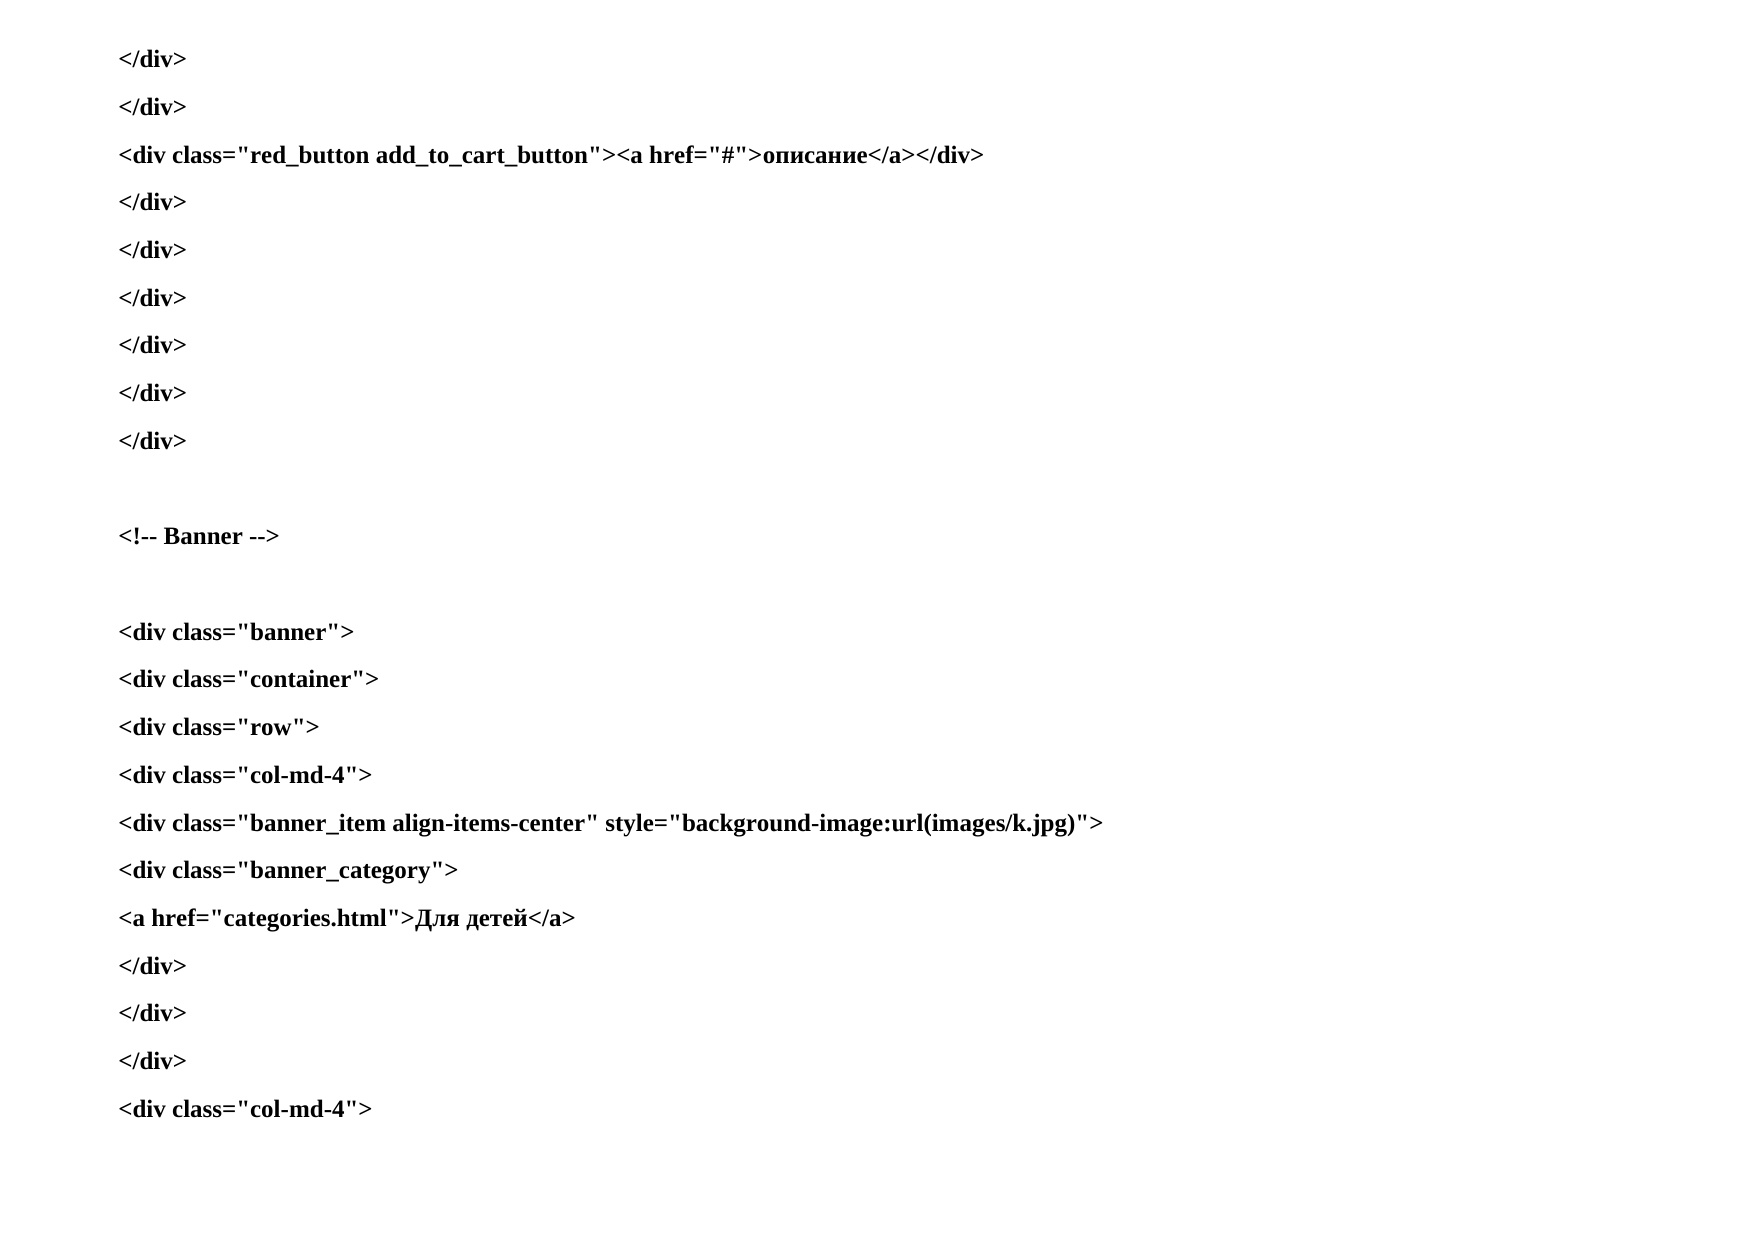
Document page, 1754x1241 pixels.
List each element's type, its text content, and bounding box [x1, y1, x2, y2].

text </div> [118, 283, 1636, 312]
text <div class="red_button add_to_cart_button"><a href="#">описание</a></div> [118, 140, 1636, 168]
text <div class="banner"> [118, 617, 1636, 646]
text </div> [118, 187, 1636, 216]
text </div> [118, 235, 1636, 264]
text </div> [118, 1046, 1636, 1075]
text </div> [118, 998, 1636, 1027]
text <div class="col-md-4"> [118, 760, 1636, 789]
text <div class="banner_item align-items-center" style="background-image:url(images/k.jpg)"> [118, 808, 1636, 836]
text <div class="row"> [118, 712, 1636, 741]
text <!-- Banner --> [118, 521, 1636, 550]
text <div class="container"> [118, 664, 1636, 693]
text </div> [118, 378, 1636, 407]
text </div> [118, 951, 1636, 979]
text </div> [118, 331, 1636, 359]
text </div> [118, 44, 1636, 73]
text <div class="col-md-4"> [118, 1094, 1636, 1123]
text <div class="banner_category"> [118, 855, 1636, 884]
text <a href="categories.html">Для детей</a> [118, 903, 1636, 932]
text </div> [118, 426, 1636, 455]
text </div> [118, 92, 1636, 121]
